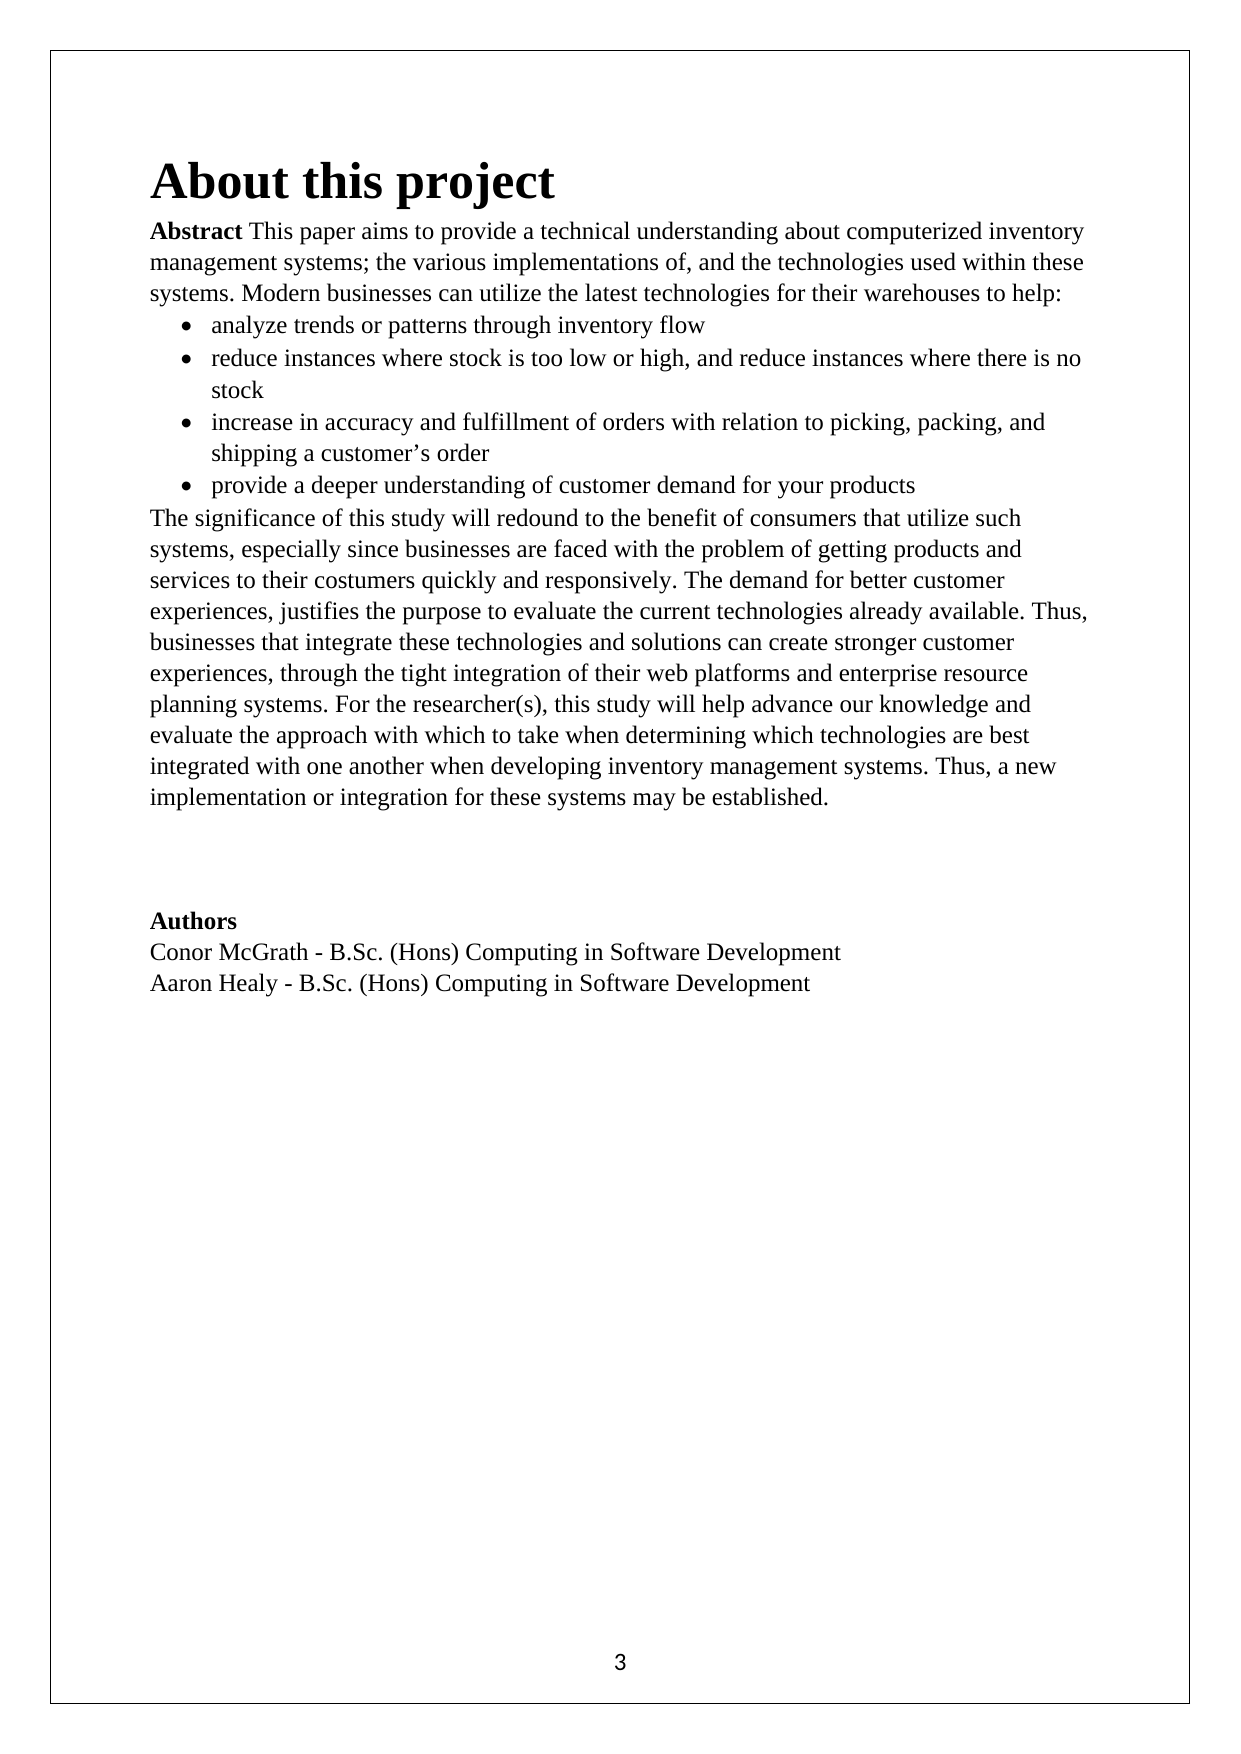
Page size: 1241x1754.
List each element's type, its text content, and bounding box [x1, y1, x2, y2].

list provide a deeper understanding of customer demand for your products [180, 469, 1090, 500]
text Conor McGrath - B.Sc. (Hons) Computing in Software Development [149, 937, 1090, 966]
text Aaron Healy - B.Sc. (Hons) Computing in Software Development [149, 968, 1090, 997]
text The significance of this study will redound to the benefit of consumers that utilize such systems, especially since businesses are faced with the problem of getting products and services to their costumers quickly and responsively. The demand for better customer experiences, justifies the purpose to evaluate the current technologies already available. Thus, businesses that integrate these technologies and solutions can create stronger customer experiences, through the tight integration of their web platforms and enterprise resource planning systems. For the researcher(s), this study will help advance our knowledge and evaluate the approach with which to take when determining which technologies are best integrated with one another when developing inventory management systems. Thus, a new implementation or integration for these systems may be established. [149, 503, 1090, 811]
text About this project [150, 150, 1090, 210]
list analyze trends or patterns through inventory flow [180, 309, 1090, 339]
text Authors [149, 906, 1090, 935]
list increase in accuracy and fulfillment of orders with relation to picking, packing, and shipping a customer’s order [180, 406, 1090, 467]
text Abstract This paper aims to provide a technical understanding about computerized inventory management systems; the various implementations of, and the technologies used within these systems. Modern businesses can utilize the latest technologies for their warehouses to help: [149, 216, 1090, 307]
list reduce instances where stock is too low or high, and reduce instances where there is no stock [180, 342, 1090, 403]
